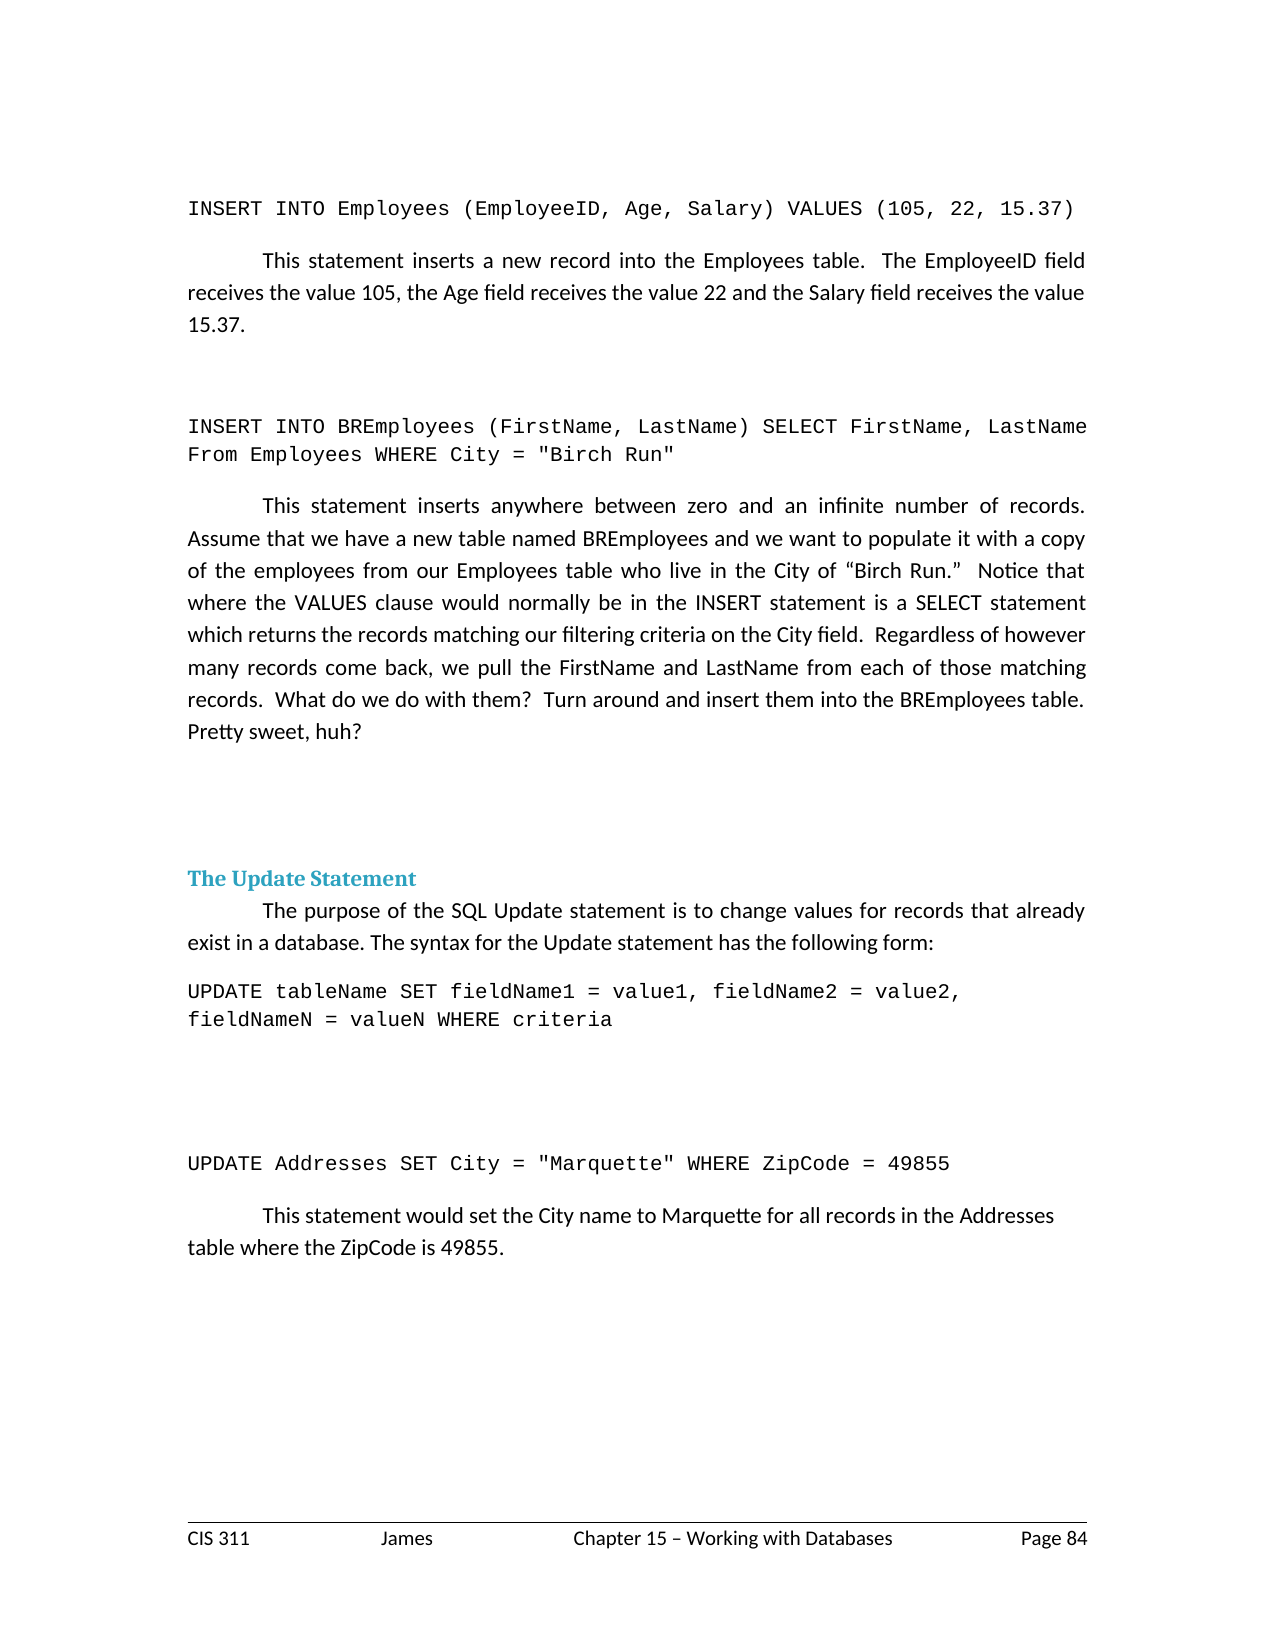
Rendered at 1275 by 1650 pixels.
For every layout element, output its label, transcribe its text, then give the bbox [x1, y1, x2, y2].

text The purpose of the SQL Update statement is to change values for records that already exist in a database. The syntax for the Update statement has the following form: [187, 896, 1087, 956]
subtitle The Update Statement [187, 866, 1087, 892]
text INSERT INTO BREmployees (FirstName, LastName) SELECT FirstName, LastName From Employees WHERE City = "Birch Run" [187, 416, 1087, 467]
text INSERT INTO Employees (EmployeeID, Age, Salary) VALUES (105, 22, 15.37) [187, 198, 1087, 222]
text This statement inserts anywhere between zero and an infinite number of records. Assume that we have a new table named BREmployees and we want to populate it with a copy of the employees from our Employees table who live in the City of “Birch Run.” Notice that where the VALUES clause would normally be in the INSERT statement is a SELECT statement which returns the records matching our filtering criteria on the City field. Regardless of however many records come back, we pull the FirstName and LastName from each of those matching records. What do we do with them? Turn around and insert them into the BREmployees table. Pretty sweet, huh? [187, 492, 1087, 745]
text UPDATE Addresses SET City = "Marquette" WHERE ZipCode = 49855 [187, 1153, 1087, 1176]
text UPDATE tableName SET fieldName1 = value1, fieldName2 = value2, fieldNameN = valueN WHERE criteria [187, 981, 1087, 1032]
text This statement inserts a new record into the Employees table. The EmployeeID field receives the value 105, the Age field receives the value 22 and the Salary field receives the value 15.37. [187, 246, 1087, 338]
text This statement would set the City name to Marquette for all records in the Addresses table where the ZipCode is 49855. [187, 1201, 1087, 1261]
